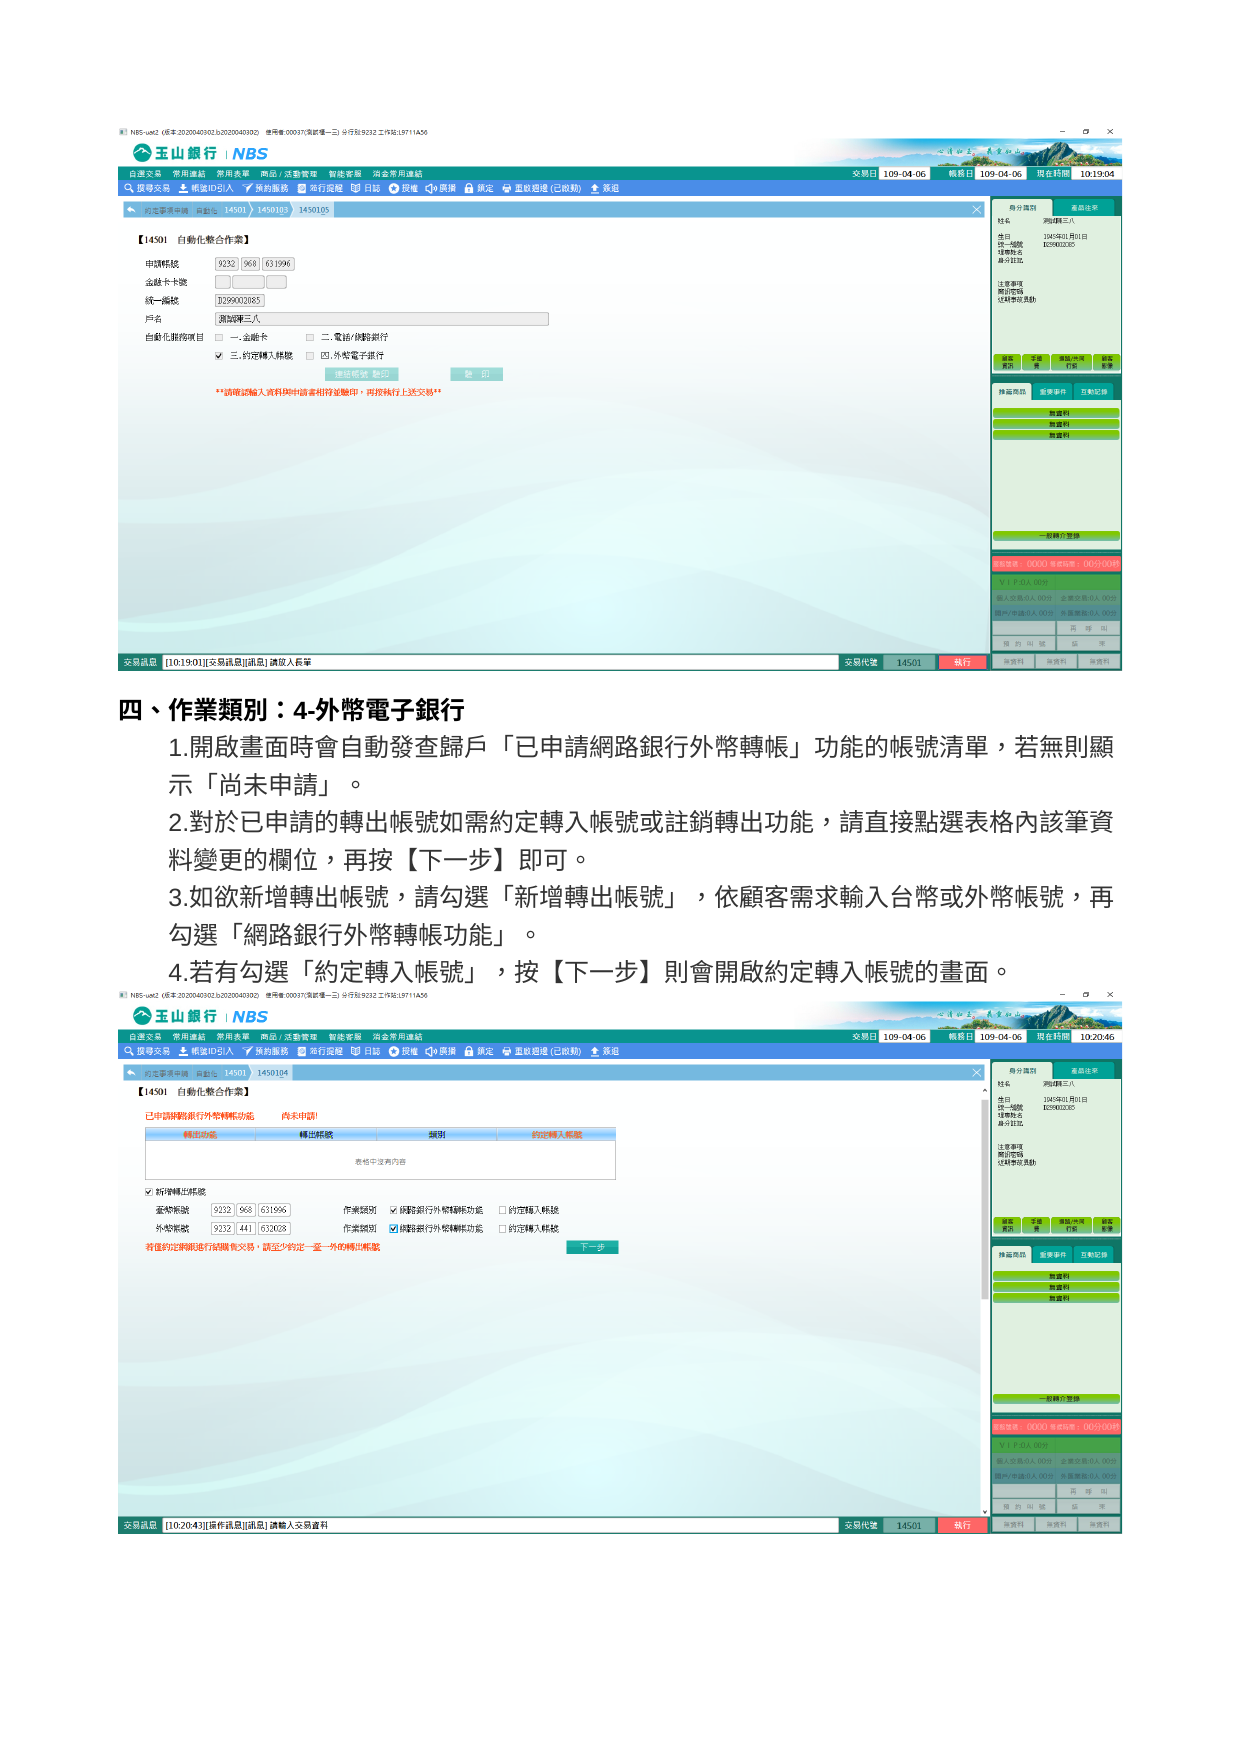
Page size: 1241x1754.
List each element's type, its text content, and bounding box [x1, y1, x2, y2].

picture [118, 989, 1123, 1534]
text 1.開啟畫面時會自動發查歸戶「已申請網路銀行外幣轉帳」功能的帳號清單，若無則顯示「尚未申請」。 2.對於已申請的轉出帳號如需約定轉入帳號或註銷轉出功能，請直接點選表格內該筆資料變更的欄位，再按【下一步】即可。 3.如欲新增轉出帳號，請勾選「新增轉出帳號」，依顧客需求輸入台幣或外幣帳號，再勾選「網路銀行外幣轉帳功能」。 4.若有勾選「約定轉入帳號」，按【下一步】則會開啟約定轉入帳號的畫面。 [168, 727, 1122, 989]
picture [118, 127, 1123, 671]
text 四、作業類別：4-外幣電子銀行 [118, 689, 1122, 727]
